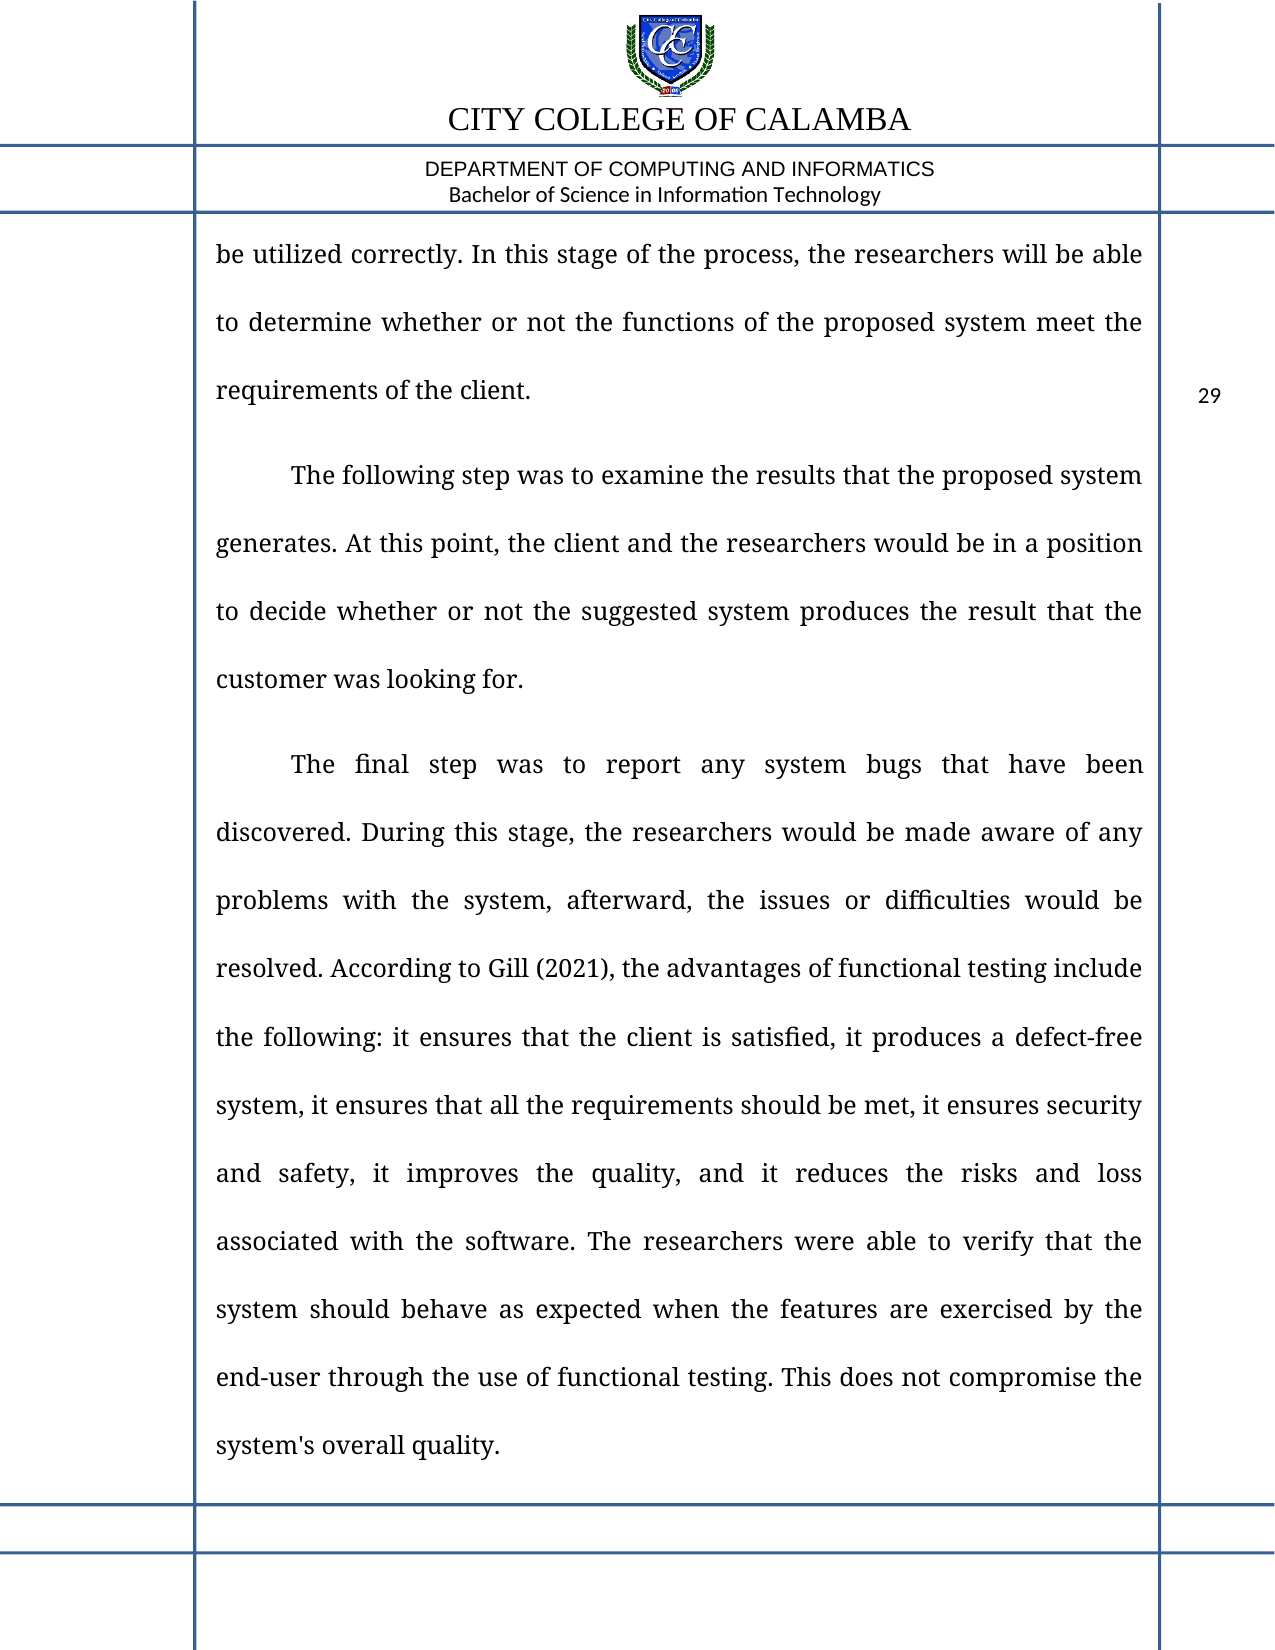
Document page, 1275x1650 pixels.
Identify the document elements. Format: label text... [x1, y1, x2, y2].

text The final step was to report any system bugs that have been discovered. During this stage, the researchers would be made aware of any problems with the system, afterward, the issues or difficulties would be resolved. According to Gill (2021), the advantages of functional testing include the following: it ensures that the client is satisfied, it produces a defect-free system, it ensures that all the requirements should be met, it ensures security and safety, it improves the quality, and it reduces the risks and loss associated with the software. The researchers were able to verify that the system should behave as expected when the features are exercised by the end-user through the use of functional testing. This does not compromise the system's overall quality. [216, 747, 1144, 1462]
text The following step was to examine the results that the proposed system generates. At this point, the client and the researchers would be in a position to decide whether or not the suggested system produces the result that the customer was looking for. [216, 457, 1144, 696]
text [216, 236, 1144, 407]
picture [621, 10, 717, 105]
